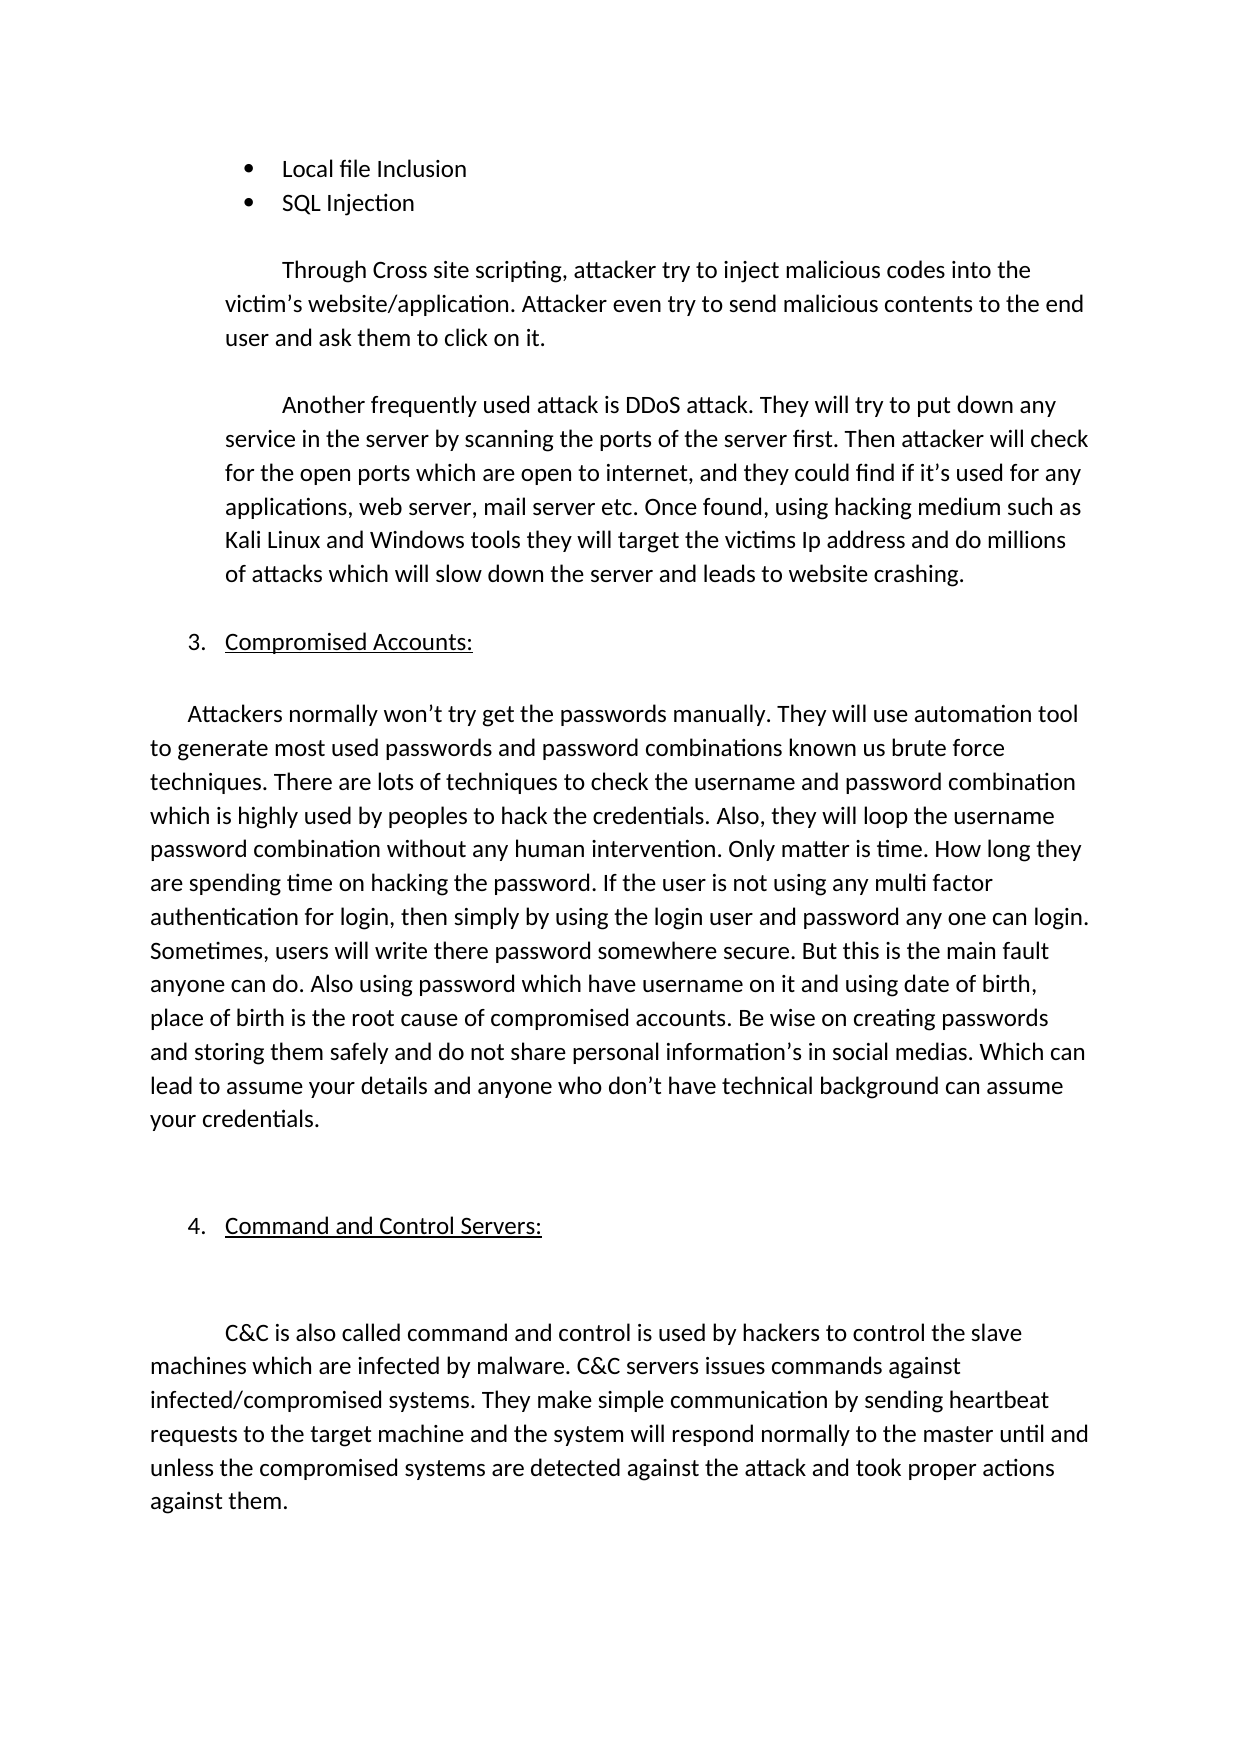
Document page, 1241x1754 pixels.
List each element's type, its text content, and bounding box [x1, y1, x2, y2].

list Through Cross site scripting, attacker try to inject malicious codes into the victim’s website/application. Attacker even try to send malicious contents to the end user and ask them to click on it. [225, 251, 1090, 352]
list Compromised Accounts: [187, 622, 1090, 656]
list Local file Inclusion [244, 150, 1090, 184]
list Another frequently used attack is DDoS attack. They will try to put down any service in the server by scanning the ports of the server first. Then attacker will check for the open ports which are open to internet, and they could find if it’s used for any applications, web server, mail server etc. Once found, using hacking medium such as Kali Linux and Windows tools they will target the victims Ip address and do millions of attacks which will slow down the server and leads to website crashing. [225, 386, 1090, 589]
list Command and Control Servers: [187, 1207, 1090, 1241]
text C&C is also called command and control is used by hackers to control the slave machines which are infected by malware. C&C servers issues commands against infected/compromised systems. They make simple communication by sending heartbeat requests to the target machine and the system will respond normally to the master until and unless the compromised systems are detected against the attack and took proper actions against them. [150, 1313, 1090, 1516]
text Attackers normally won’t try get the passwords manually. They will use automation tool to generate most used passwords and password combinations known us brute force techniques. There are lots of techniques to check the username and password combination which is highly used by peoples to hack the credentials. Also, they will loop the username password combination without any human intervention. Only matter is time. How long they are spending time on hacking the password. If the user is not using any multi factor authentication for login, then simply by using the login user and password any one can login. Sometimes, users will write there password somewhere secure. But this is the main fault anyone can do. Also using password which have username on it and using date of birth, place of birth is the root cause of compromised accounts. Be wise on creating passwords and storing them safely and do not share personal information’s in social medias. Which can lead to assume your details and anyone who don’t have technical background can assume your credentials. [150, 695, 1090, 1134]
list SQL Injection [244, 184, 1090, 217]
